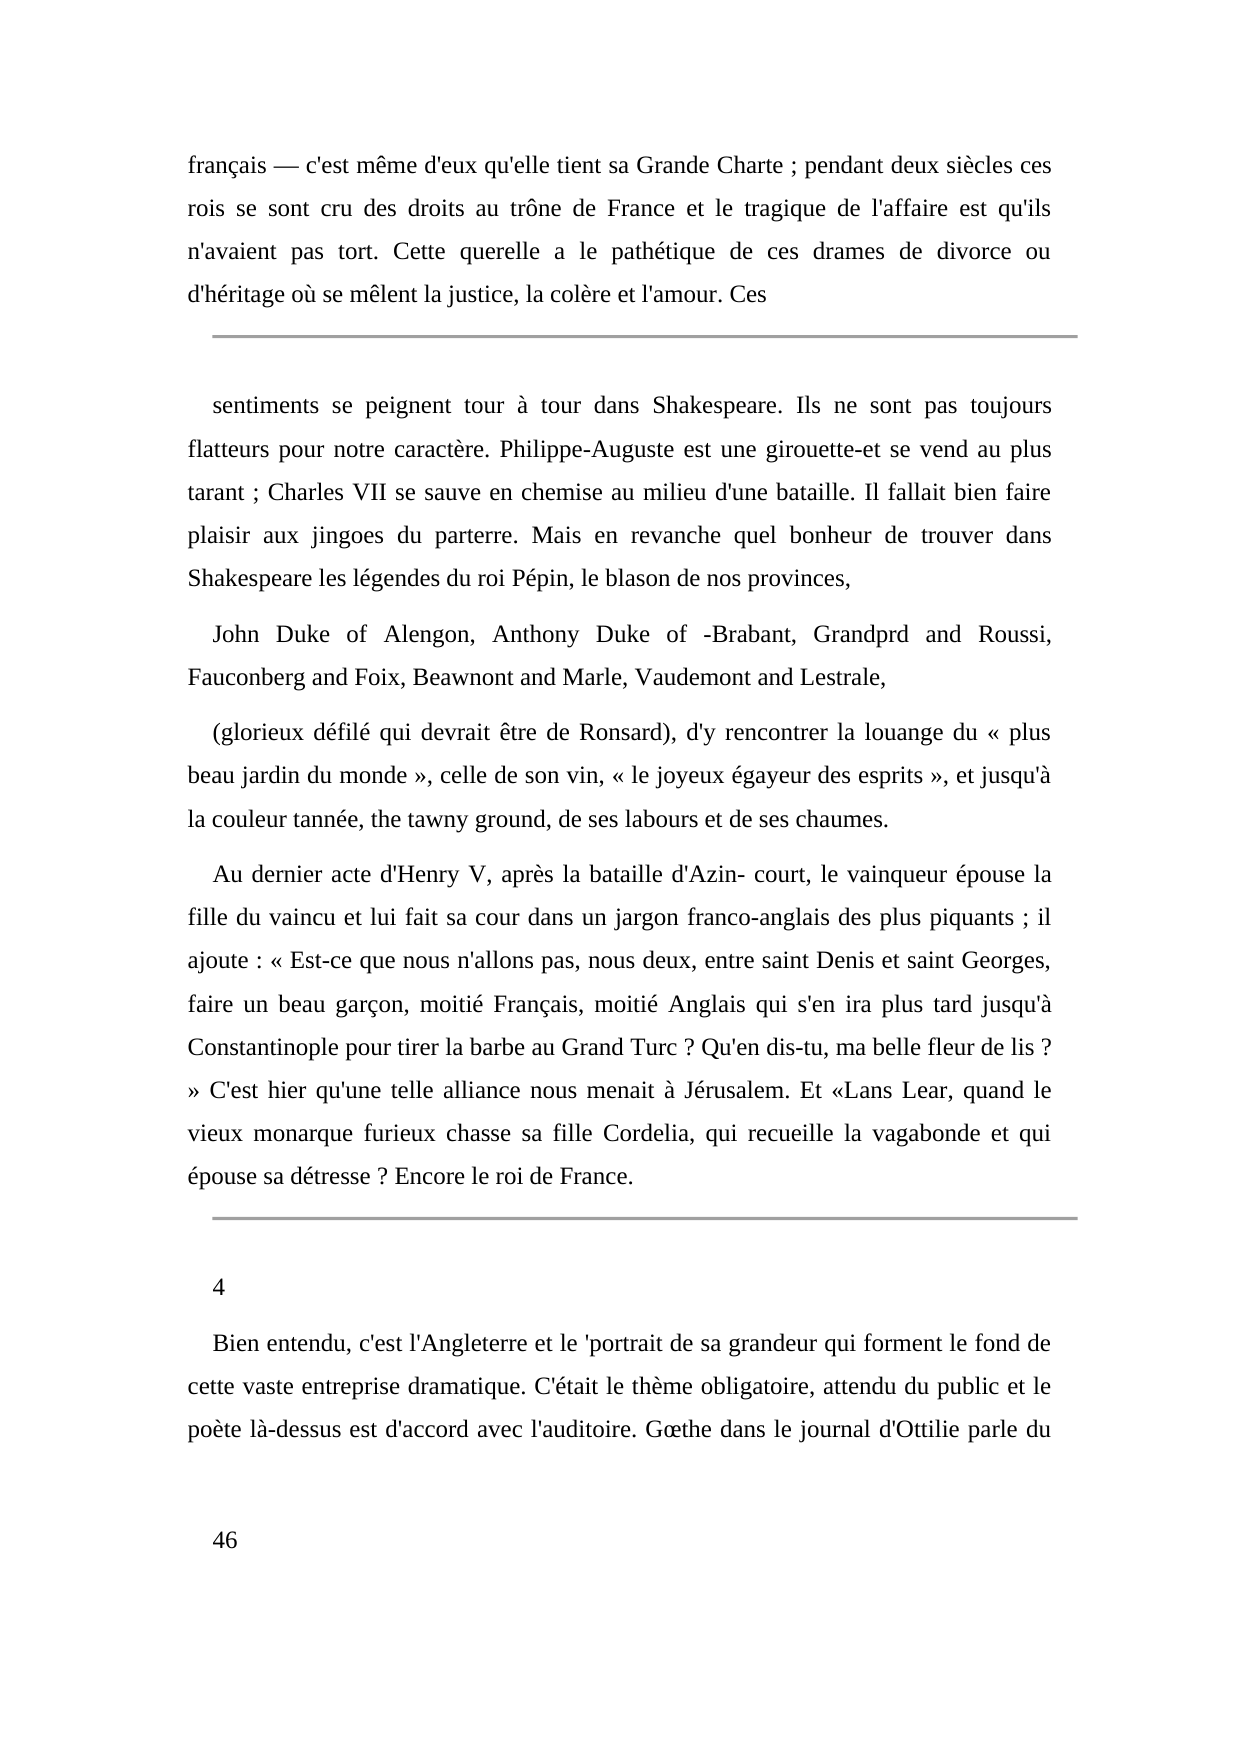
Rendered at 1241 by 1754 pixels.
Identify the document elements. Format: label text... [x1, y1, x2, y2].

text Au dernier acte d'Henry V, après la bataille d'Azin- court, le vainqueur épouse la fille du vaincu et lui fait sa cour dans un jargon franco-anglais des plus piquants ; il ajoute : « Est-ce que nous n'allons pas, nous deux, entre saint Denis et saint Georges, faire un beau garçon, moitié Français, moitié Anglais qui s'en ira plus tard jusqu'à Constantinople pour tirer la barbe au Grand Turc ? Qu'en dis-tu, ma belle fleur de lis ? » C'est hier qu'une telle alliance nous menait à Jérusalem. Et «Lans Lear, quand le vieux monarque furieux chasse sa fille Cordelia, qui recueille la vagabonde et qui épouse sa détresse ? Encore le roi de France. [187, 859, 1053, 1190]
text 4 [187, 1272, 1053, 1301]
text John Duke of Alengon, Anthony Duke of -Brabant, Grandprd and Roussi, Fauconberg and Foix, Beawnont and Marle, Vaudemont and Lestrale, [187, 619, 1053, 691]
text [187, 150, 1053, 308]
text sentiments se peignent tour à tour dans Shakespeare. Ils ne sont pas toujours flatteurs pour notre caractère. Philippe-Auguste est une girouette-et se vend au plus tarant ; Charles VII se sauve en chemise au milieu d'une bataille. Il fallait bien faire plaisir aux jingoes du parterre. Mais en revanche quel bonheur de trouver dans Shakespeare les légendes du roi Pépin, le blason de nos provinces, [187, 391, 1053, 592]
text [187, 1328, 1053, 1443]
text (glorieux défilé qui devrait être de Ronsard), d'y rencontrer la louange du « plus beau jardin du monde », celle de son vin, « le joyeux égayeur des esprits », et jusqu'à la couleur tannée, the tawny ground, de ses labours et de ses chaumes. [187, 717, 1053, 832]
